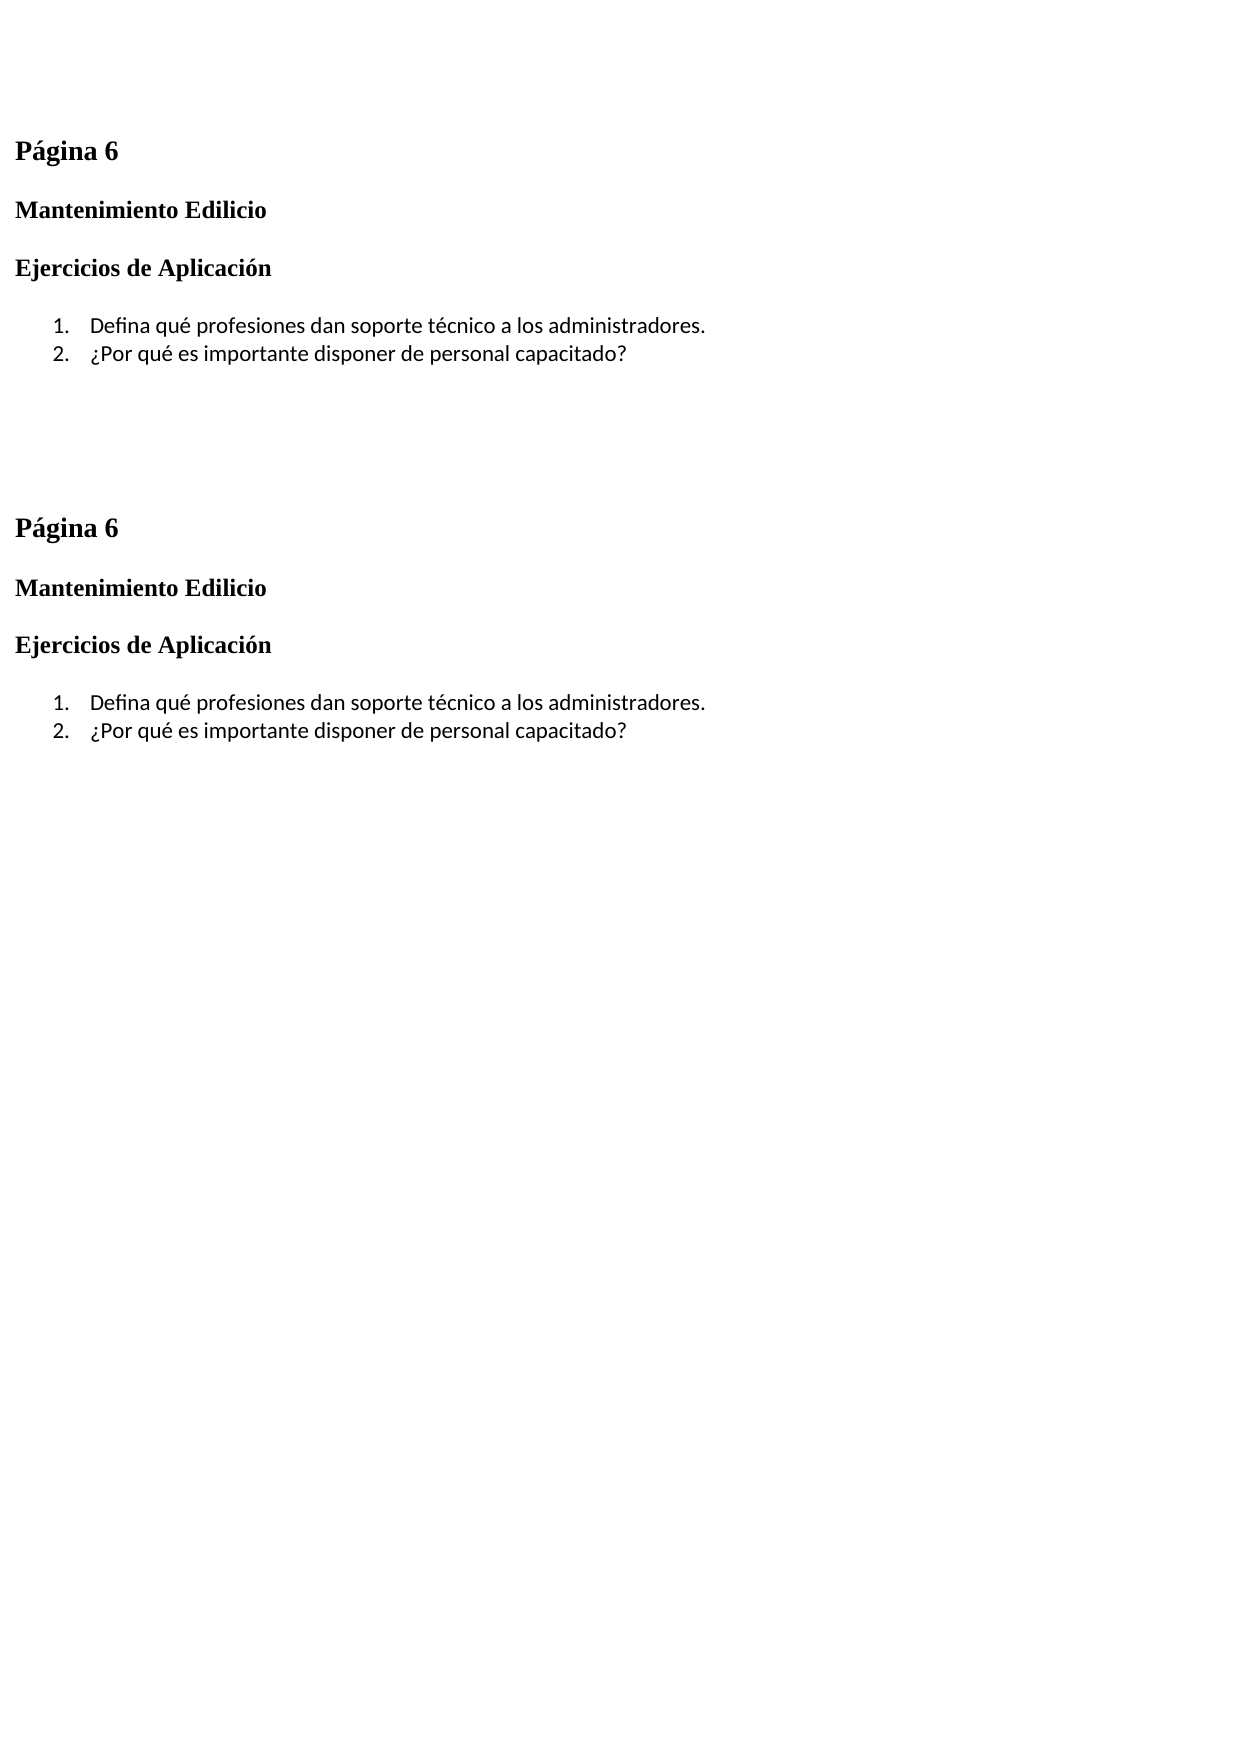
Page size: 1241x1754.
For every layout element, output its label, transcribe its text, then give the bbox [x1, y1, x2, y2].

list ¿Por qué es importante disponer de personal capacitado? [52, 716, 1226, 744]
text Ejercicios de Aplicación [15, 253, 1226, 282]
text Mantenimiento Edilicio [15, 573, 1226, 601]
list ¿Por qué es importante disponer de personal capacitado? [52, 339, 1226, 367]
subtitle Página 6 [15, 511, 1226, 543]
list Defina qué profesiones dan soporte técnico a los administradores. [52, 311, 1226, 339]
list Defina qué profesiones dan soporte técnico a los administradores. [52, 688, 1226, 716]
subtitle Página 6 [15, 134, 1226, 166]
text Ejercicios de Aplicación [15, 631, 1226, 659]
text Mantenimiento Edilicio [15, 196, 1226, 224]
